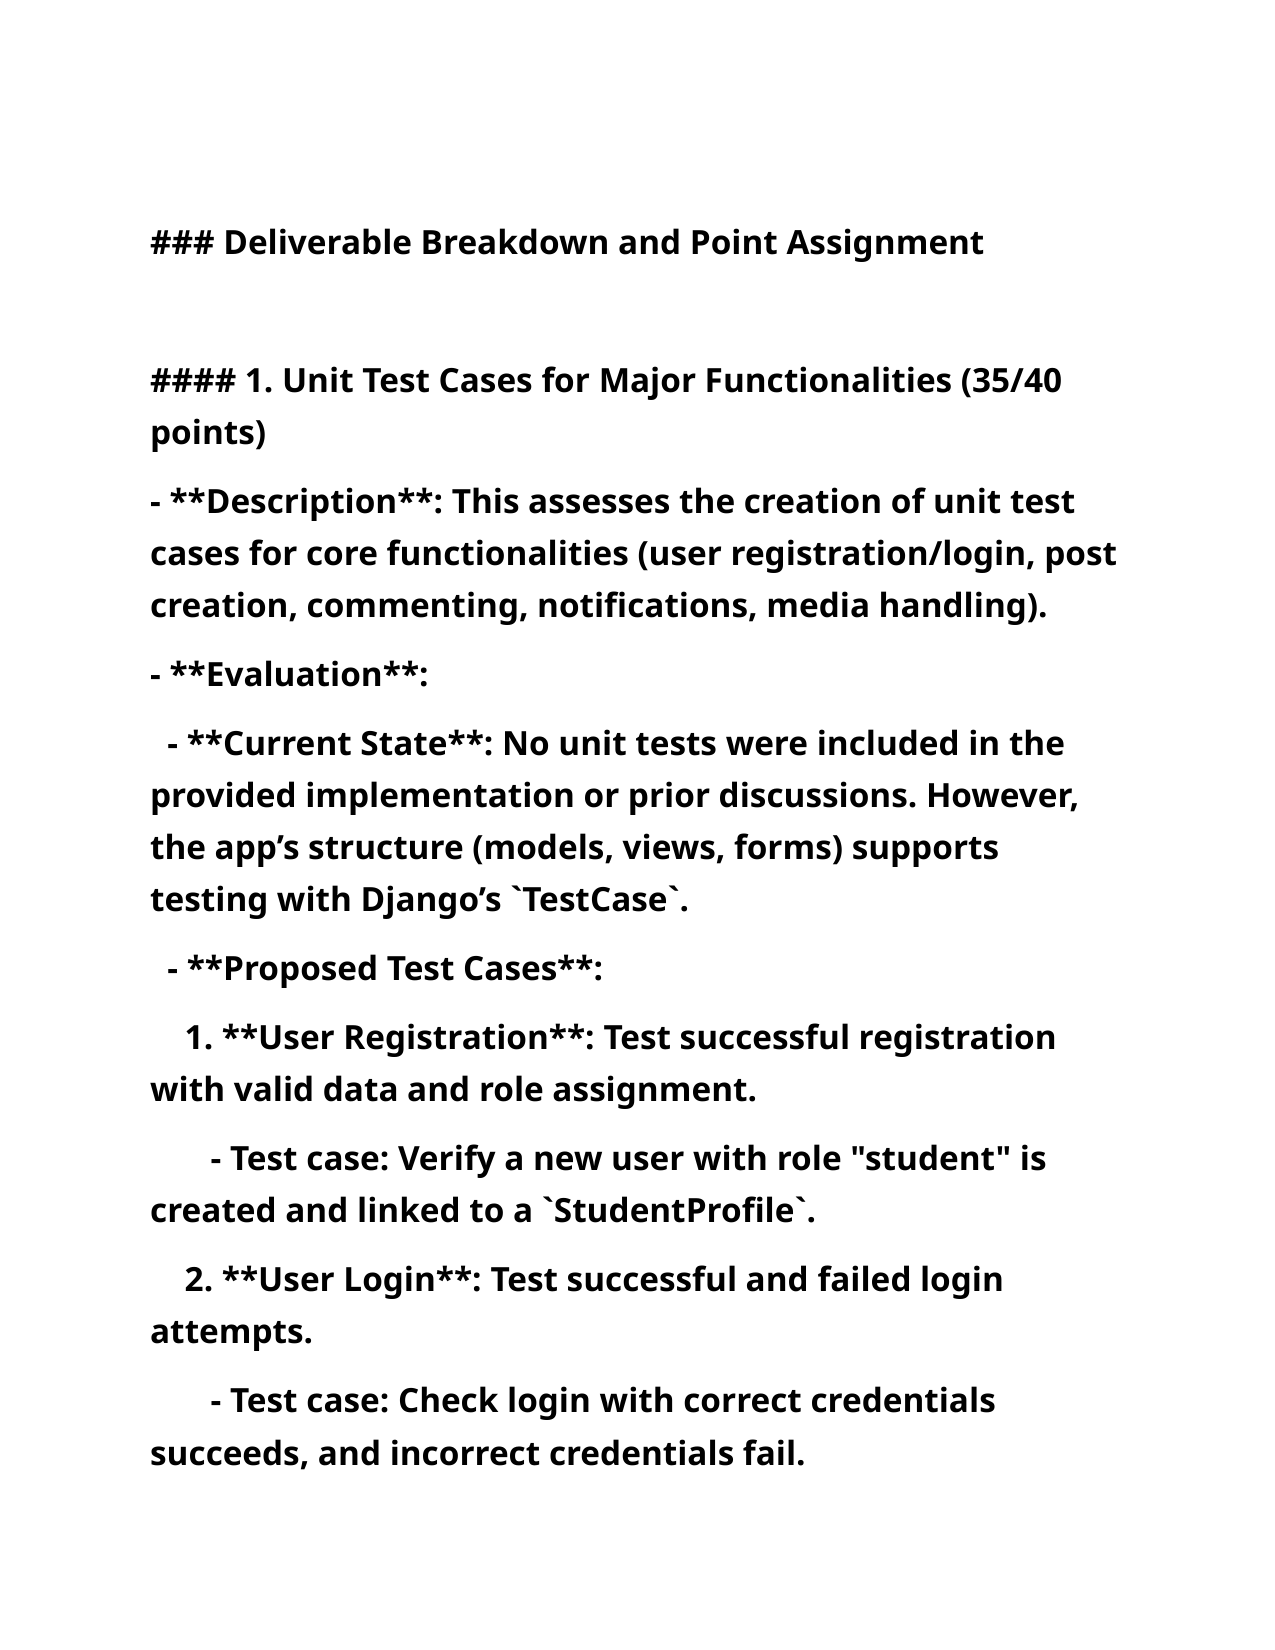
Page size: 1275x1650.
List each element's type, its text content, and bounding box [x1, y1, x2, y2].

text - **Proposed Test Cases**: [150, 945, 1125, 991]
text #### 1. Unit Test Cases for Major Functionalities (35/40 points) [150, 357, 1125, 454]
text 2. **User Login**: Test successful and failed login attempts. [150, 1256, 1125, 1354]
text - **Current State**: No unit tests were included in the provided implementation or prior discussions. However, the app’s structure (models, views, forms) supports testing with Django’s `TestCase`. [150, 720, 1125, 922]
text - **Evaluation**: [150, 651, 1125, 696]
text - Test case: Check login with correct credentials succeeds, and incorrect credentials fail. [150, 1377, 1125, 1475]
text 1. **User Registration**: Test successful registration with valid data and role assignment. [150, 1014, 1125, 1112]
text ### Deliverable Breakdown and Point Assignment [150, 219, 1125, 264]
text - **Description**: This assesses the creation of unit test cases for core functionalities (user registration/login, post creation, commenting, notifications, media handling). [150, 478, 1125, 627]
text - Test case: Verify a new user with role "student" is created and linked to a `StudentProfile`. [150, 1135, 1125, 1233]
